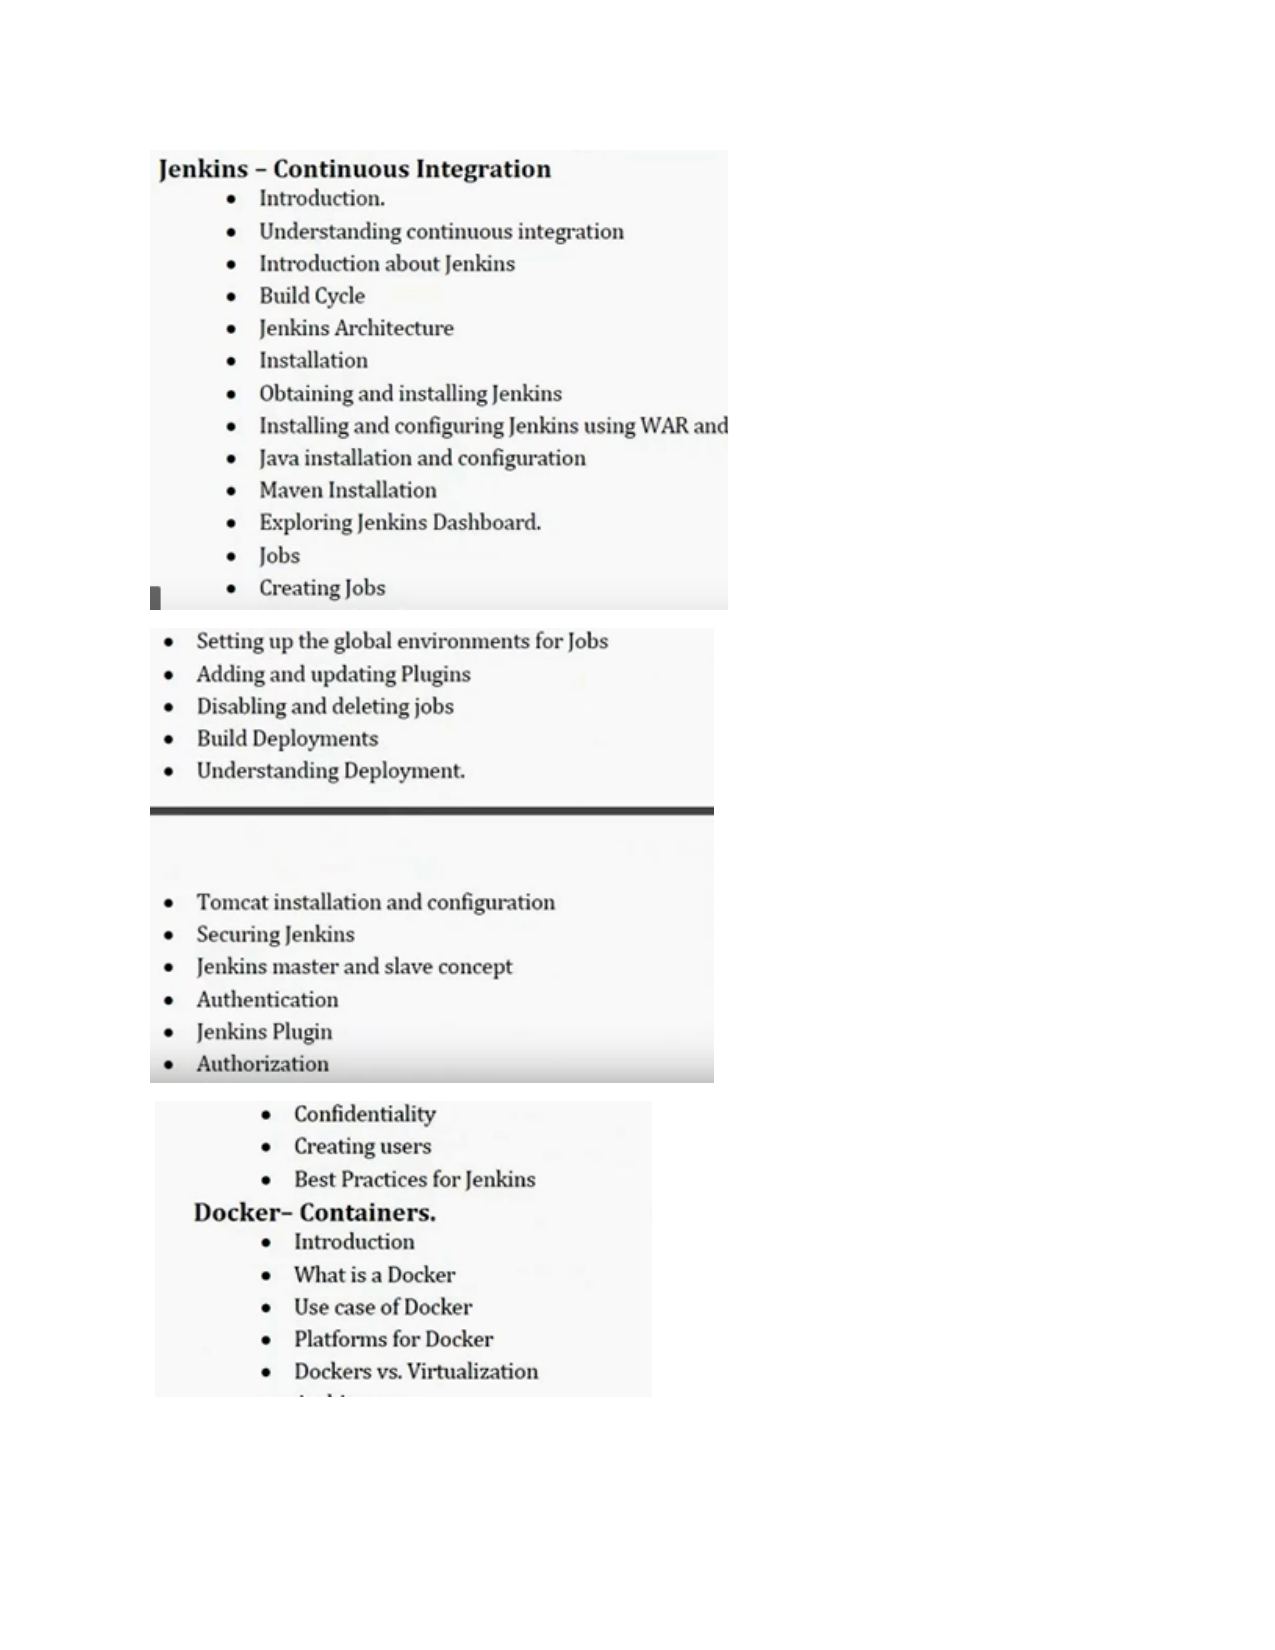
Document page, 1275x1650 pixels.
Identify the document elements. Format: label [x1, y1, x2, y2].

picture [150, 628, 714, 1083]
picture [155, 1101, 653, 1397]
picture [150, 150, 729, 610]
